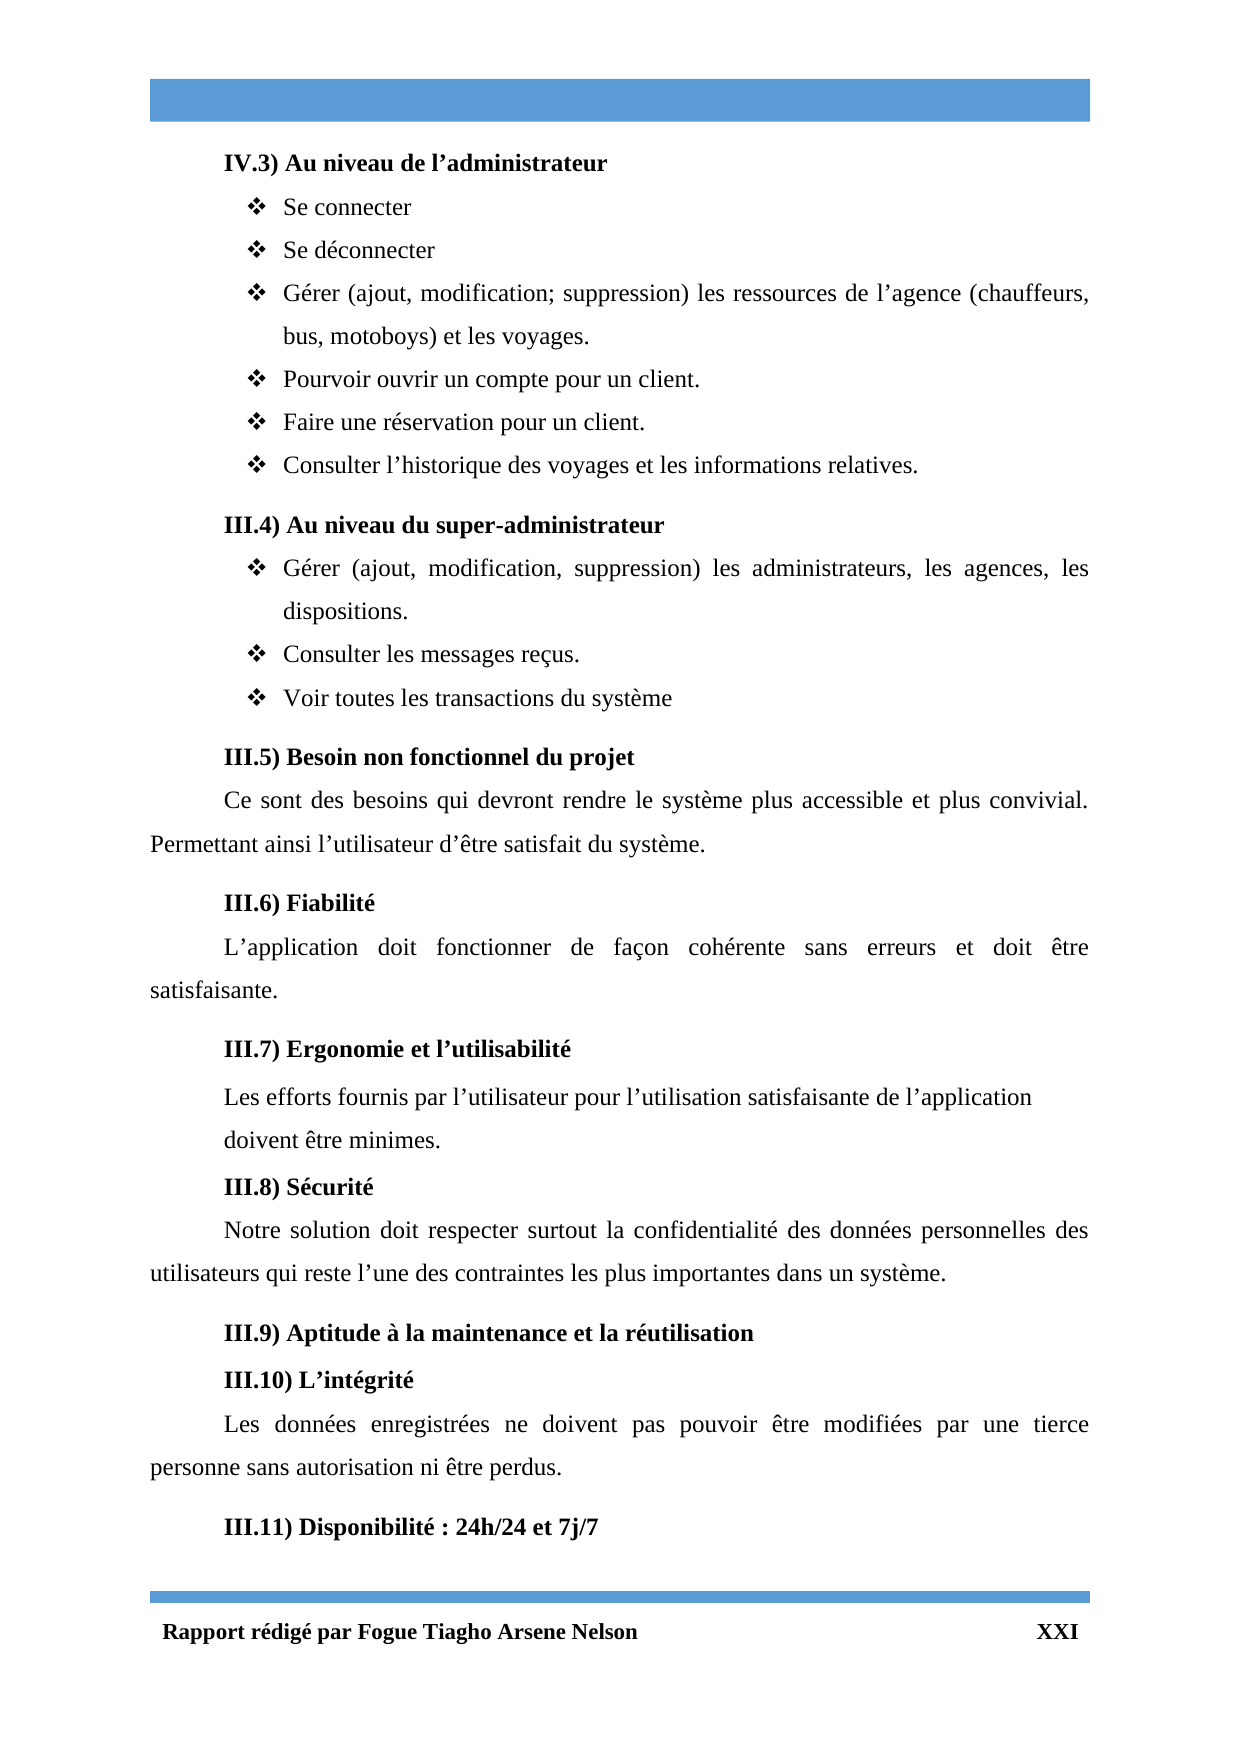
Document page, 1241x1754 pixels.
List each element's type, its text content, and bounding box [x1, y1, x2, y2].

subtitle Les efforts fournis par l’utilisateur pour l’utilisation satisfaisante de l’application doivent être minimes. [224, 1082, 1090, 1154]
list Consulter les messages reçus. [245, 639, 1090, 668]
list Voir toutes les transactions du système [245, 683, 1090, 711]
subtitle III.6) Fiabilité [224, 888, 1090, 917]
text Les données enregistrées ne doivent pas pouvoir être modifiées par une tierce personne sans autorisation ni être perdus. [150, 1409, 1090, 1481]
text Ce sont des besoins qui devront rendre le système plus accessible et plus convivial. Permettant ainsi l’utilisateur d’être satisfait du système. [150, 786, 1090, 857]
subtitle III.7) Ergonomie et l’utilisabilité [224, 1034, 1090, 1063]
subtitle III.4) Au niveau du super-administrateur [224, 510, 1090, 539]
text Notre solution doit respecter surtout la confidentialité des données personnelles des utilisateurs qui reste l’une des contraintes les plus importantes dans un système. [150, 1215, 1090, 1287]
list Se déconnecter [245, 235, 1090, 263]
subtitle III.9) Aptitude à la maintenance et la réutilisation [224, 1318, 1090, 1347]
list Gérer (ajout, modification, suppression) les administrateurs, les agences, les dispositions. [245, 553, 1090, 625]
list Faire une réservation pour un client. [245, 407, 1090, 436]
list Pourvoir ouvrir un compte pour un client. [245, 364, 1090, 393]
list Se connecter [245, 192, 1090, 220]
subtitle III.11) Disponibilité : 24h/24 et 7j/7 [224, 1512, 1090, 1540]
subtitle III.10) L’intégrité [224, 1366, 1090, 1394]
subtitle III.8) Sécurité [224, 1172, 1090, 1201]
list Gérer (ajout, modification; suppression) les ressources de l’agence (chauffeurs, bus, motoboys) et les voyages. [245, 278, 1090, 350]
list Consulter l’historique des voyages et les informations relatives. [245, 450, 1090, 479]
subtitle IV.3) Au niveau de l’administrateur [224, 148, 1090, 177]
subtitle III.5) Besoin non fonctionnel du projet [150, 742, 1090, 771]
text L’application doit fonctionner de façon cohérente sans erreurs et doit être satisfaisante. [150, 932, 1090, 1003]
